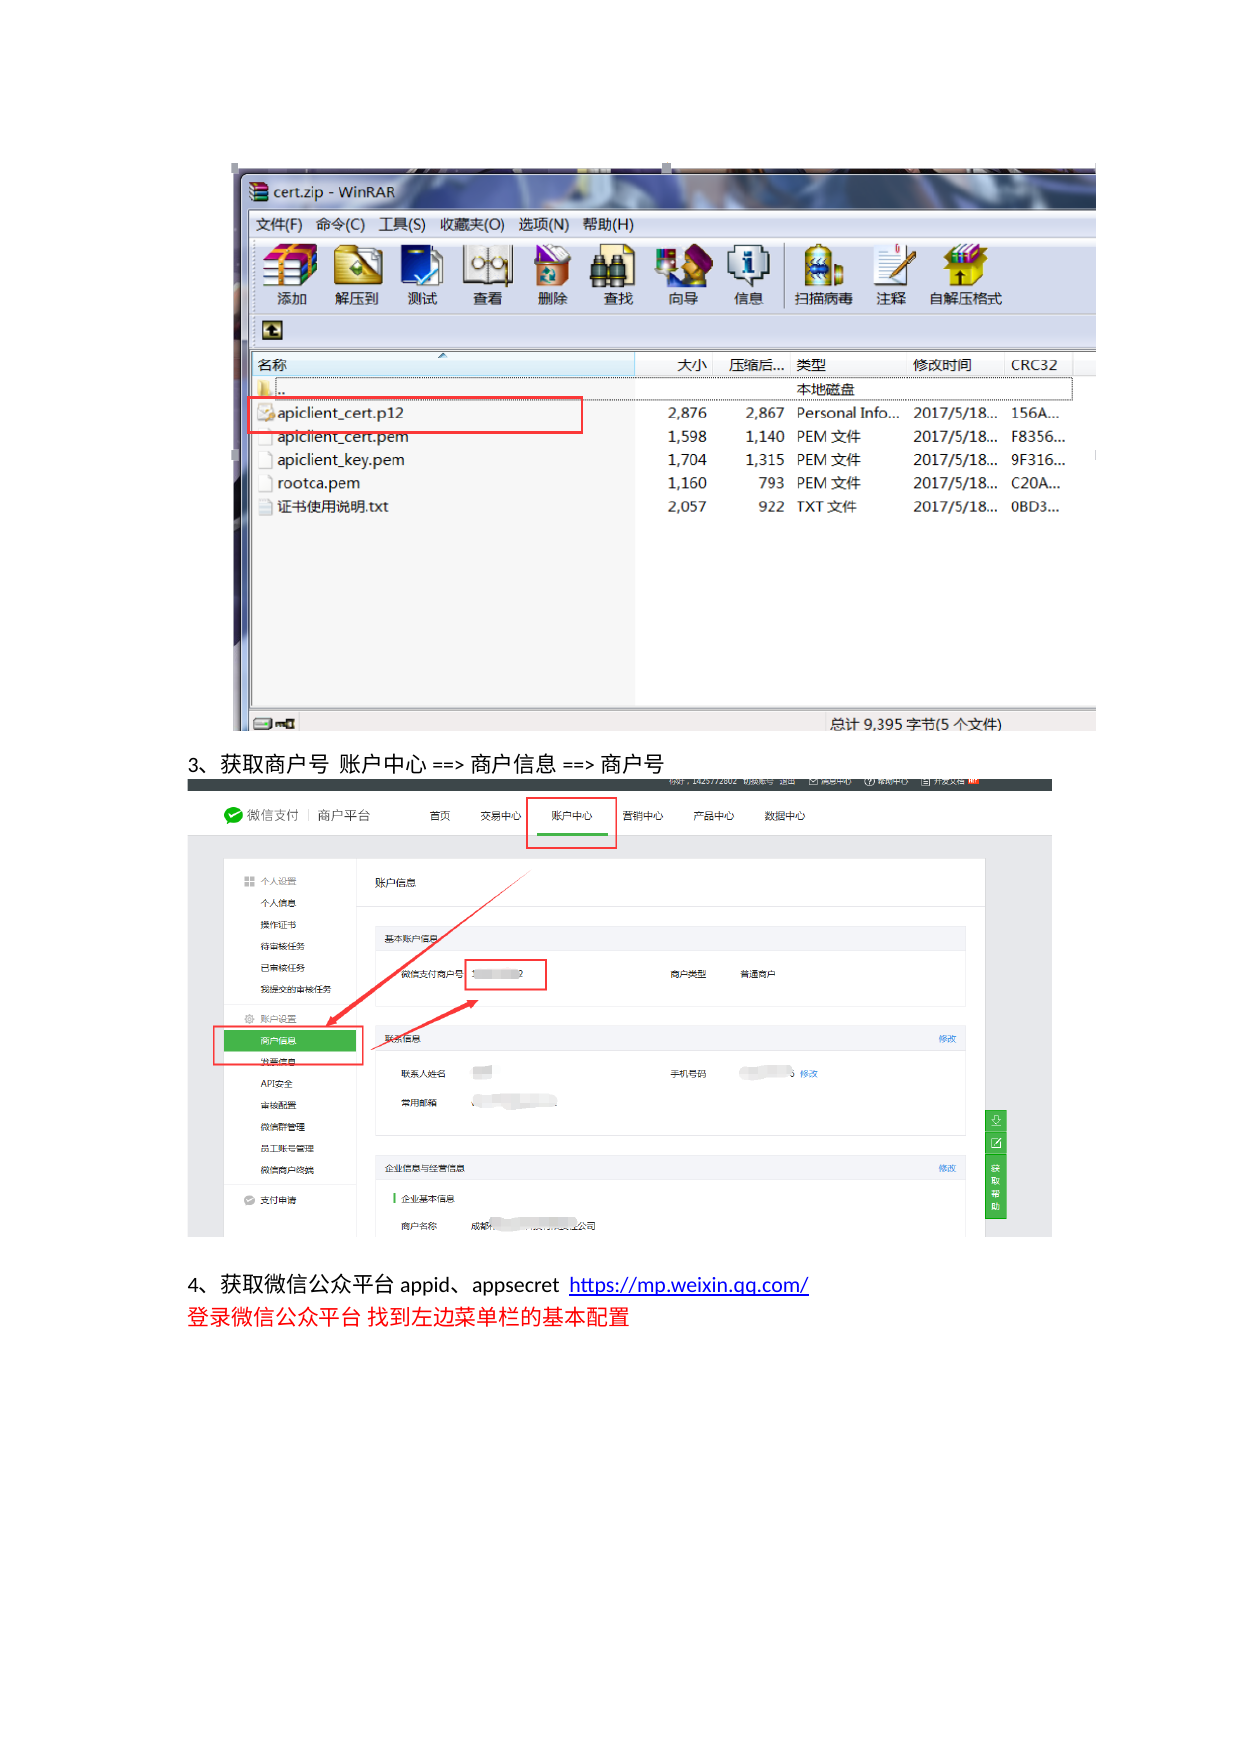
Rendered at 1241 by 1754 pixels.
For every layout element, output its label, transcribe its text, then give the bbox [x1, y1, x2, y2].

list 登录微信公众平台 找到左边菜单栏的基本配置 [187, 1299, 1053, 1332]
list 获取微信公众平台appid、appsecret https://mp.weixin.qq.com/ [187, 1267, 1053, 1299]
picture [231, 162, 1096, 731]
list 获取商户号 账户中心 ==> 商户信息 ==> 商户号 [187, 747, 1053, 779]
picture [187, 779, 1052, 1237]
